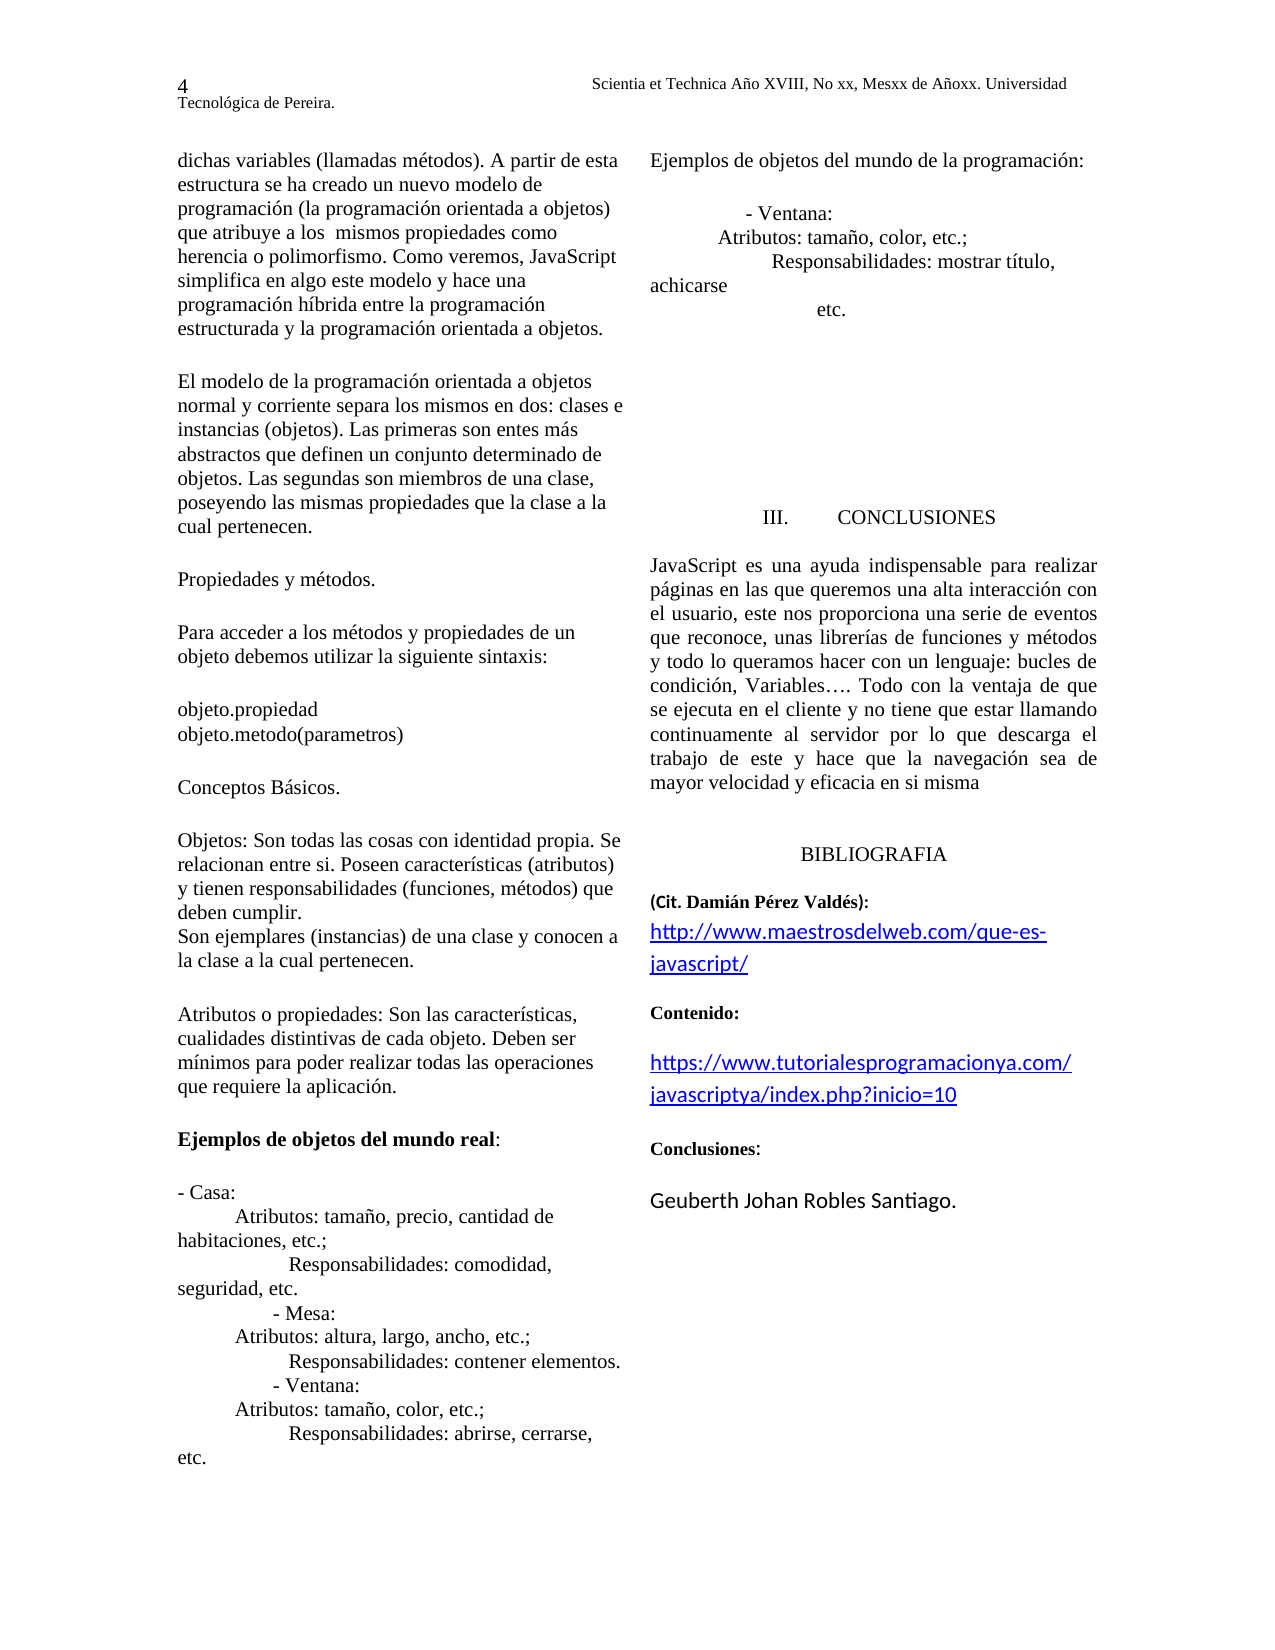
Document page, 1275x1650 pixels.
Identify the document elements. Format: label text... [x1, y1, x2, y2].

text Conclusiones: [650, 1133, 1098, 1161]
text https://www.tutorialesprogramacionya.com/javascriptya/index.php?inicio=10 [650, 1048, 1098, 1108]
text - Mesa: [177, 1300, 625, 1324]
text etc. [650, 297, 1098, 321]
text Atributos o propiedades: Son las características, cualidades distintivas de cada objeto. Deben ser mínimos para poder realizar todas las operaciones que requiere la aplicación. [177, 1001, 625, 1098]
text Responsabilidades: contener elementos. [177, 1348, 625, 1373]
text objeto.propiedad objeto.metodo(parametros) [177, 697, 625, 746]
text Responsabilidades: comodidad, seguridad, etc. [177, 1252, 625, 1300]
list CONCLUSIONES [762, 505, 1098, 529]
text Para acceder a los métodos y propiedades de un objeto debemos utilizar la siguiente sintaxis: [177, 620, 625, 668]
text Atributos: tamaño, color, etc.; [650, 225, 1098, 249]
text Contenido: [650, 1002, 1098, 1024]
text - Ventana: [650, 201, 1098, 225]
text (Cit. Damián Pérez Valdés): http://www.maestrosdelweb.com/que-es-javascript/ [650, 890, 1098, 977]
text BIBLIOGRAFIA [650, 842, 1098, 866]
text Ejemplos de objetos del mundo de la programación: [650, 148, 1098, 172]
text JavaScript es una ayuda indispensable para realizar páginas en las que queremos una alta interacción con el usuario, este nos proporciona una serie de eventos que reconoce, unas librerías de funciones y métodos y todo lo queramos hacer con un lenguaje: bucles de condición, Variables…. Todo con la ventaja de que se ejecuta en el cliente y no tiene que estar llamando continuamente al servidor por lo que descarga el trabajo de este y hace que la navegación sea de mayor velocidad y eficacia en si misma [650, 553, 1098, 794]
text Responsabilidades: mostrar título, achicarse [650, 249, 1098, 297]
text Objetos: Son todas las cosas con identidad propia. Se relacionan entre si. Poseen características (atributos) y tienen responsabilidades (funciones, métodos) que deben cumplir. Son ejemplares (instancias) de una clase y conocen a la clase a la cual pertenecen. [177, 828, 625, 972]
text Ejemplos de objetos del mundo real: [177, 1127, 625, 1151]
text Propiedades y métodos. [177, 567, 625, 591]
text - Ventana: [177, 1373, 625, 1397]
text Atributos: altura, largo, ancho, etc.; [177, 1324, 625, 1348]
text Atributos: tamaño, color, etc.; [177, 1397, 625, 1421]
text Responsabilidades: abrirse, cerrarse, etc. [177, 1421, 625, 1469]
text - Casa: [177, 1180, 625, 1204]
text Geuberth Johan Robles Santiago. [650, 1186, 1098, 1214]
subtitle Conceptos Básicos. [177, 775, 625, 799]
text El modelo de la programación orientada a objetos normal y corriente separa los mismos en dos: clases e instancias (objetos). Las primeras son entes más abstractos que definen un conjunto determinado de objetos. Las segundas son miembros de una clase, poseyendo las mismas propiedades que la clase a la cual pertenecen. [177, 369, 625, 538]
text Atributos: tamaño, precio, cantidad de habitaciones, etc.; [177, 1204, 625, 1252]
